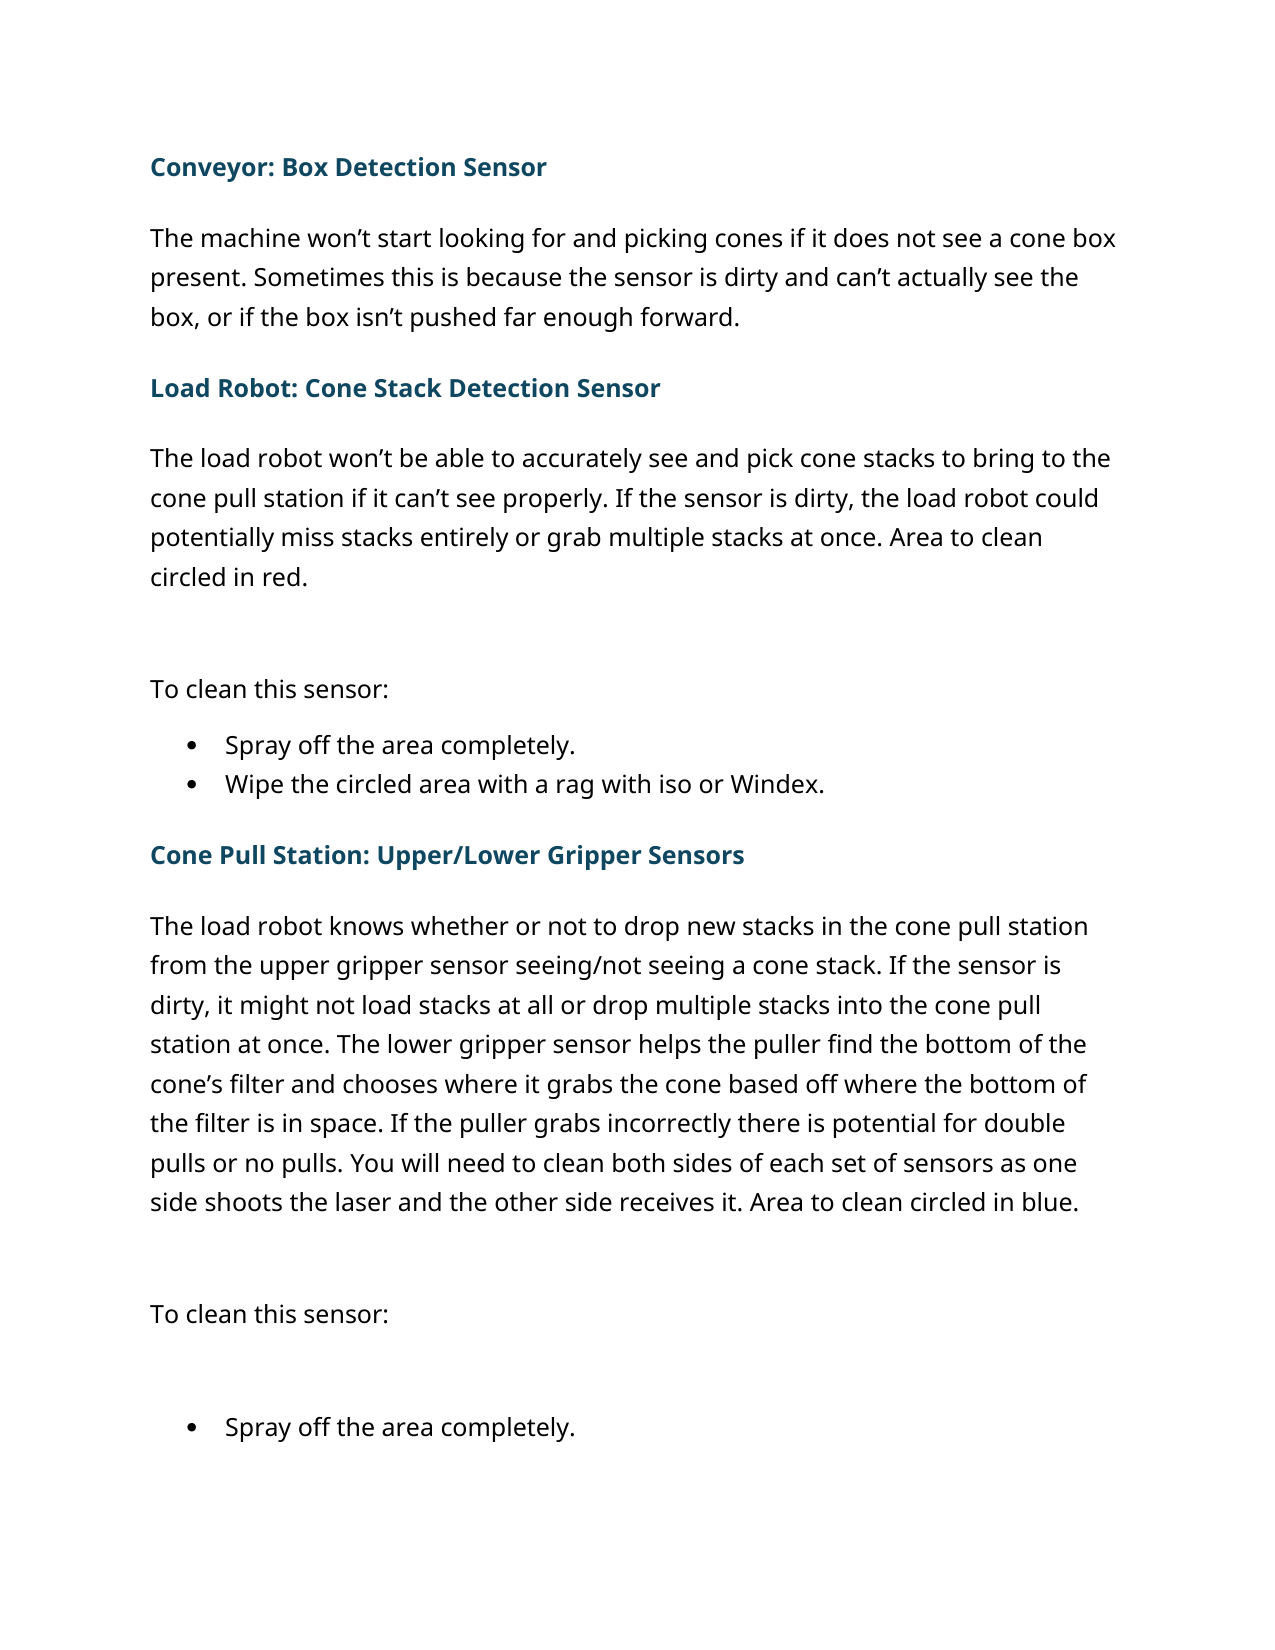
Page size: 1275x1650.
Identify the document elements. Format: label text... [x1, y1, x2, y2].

text The load robot knows whether or not to drop new stacks in the cone pull station from the upper gripper sensor seeing/not seeing a cone stack. If the sensor is dirty, it might not load stacks at all or drop multiple stacks into the cone pull station at once. The lower gripper sensor helps the puller find the bottom of the cone’s filter and chooses where it grabs the cone based off where the bottom of the filter is in space. If the puller grabs incorrectly there is potential for double pulls or no pulls. You will need to clean both sides of each set of sensors as one side shoots the laser and the other side receives it. Area to clean circled in blue. [150, 908, 1125, 1219]
list Wipe the circled area with a rag with iso or Windex. [187, 767, 1125, 801]
list Spray off the area completely. [187, 728, 1125, 762]
text The machine won’t start looking for and picking cones if it does not see a cone box present. Sometimes this is because the sensor is dirty and can’t actually see the box, or if the box isn’t pushed far enough forward. [150, 221, 1125, 334]
text To clean this sensor: [150, 672, 1125, 706]
subtitle Load Robot: Cone Stack Detection Sensor [150, 370, 1125, 404]
subtitle Cone Pull Station: Upper/Lower Gripper Sensors [150, 838, 1125, 872]
list Spray off the area completely. [187, 1409, 1125, 1443]
text To clean this sensor: [150, 1297, 1125, 1331]
text The load robot won’t be able to accurately see and pick cone stacks to bring to the cone pull station if it can’t see properly. If the sensor is dirty, the load robot could potentially miss stacks entirely or grab multiple stacks at once. Area to clean circled in red. [150, 441, 1125, 593]
subtitle Conveyor: Box Detection Sensor [150, 150, 1125, 184]
